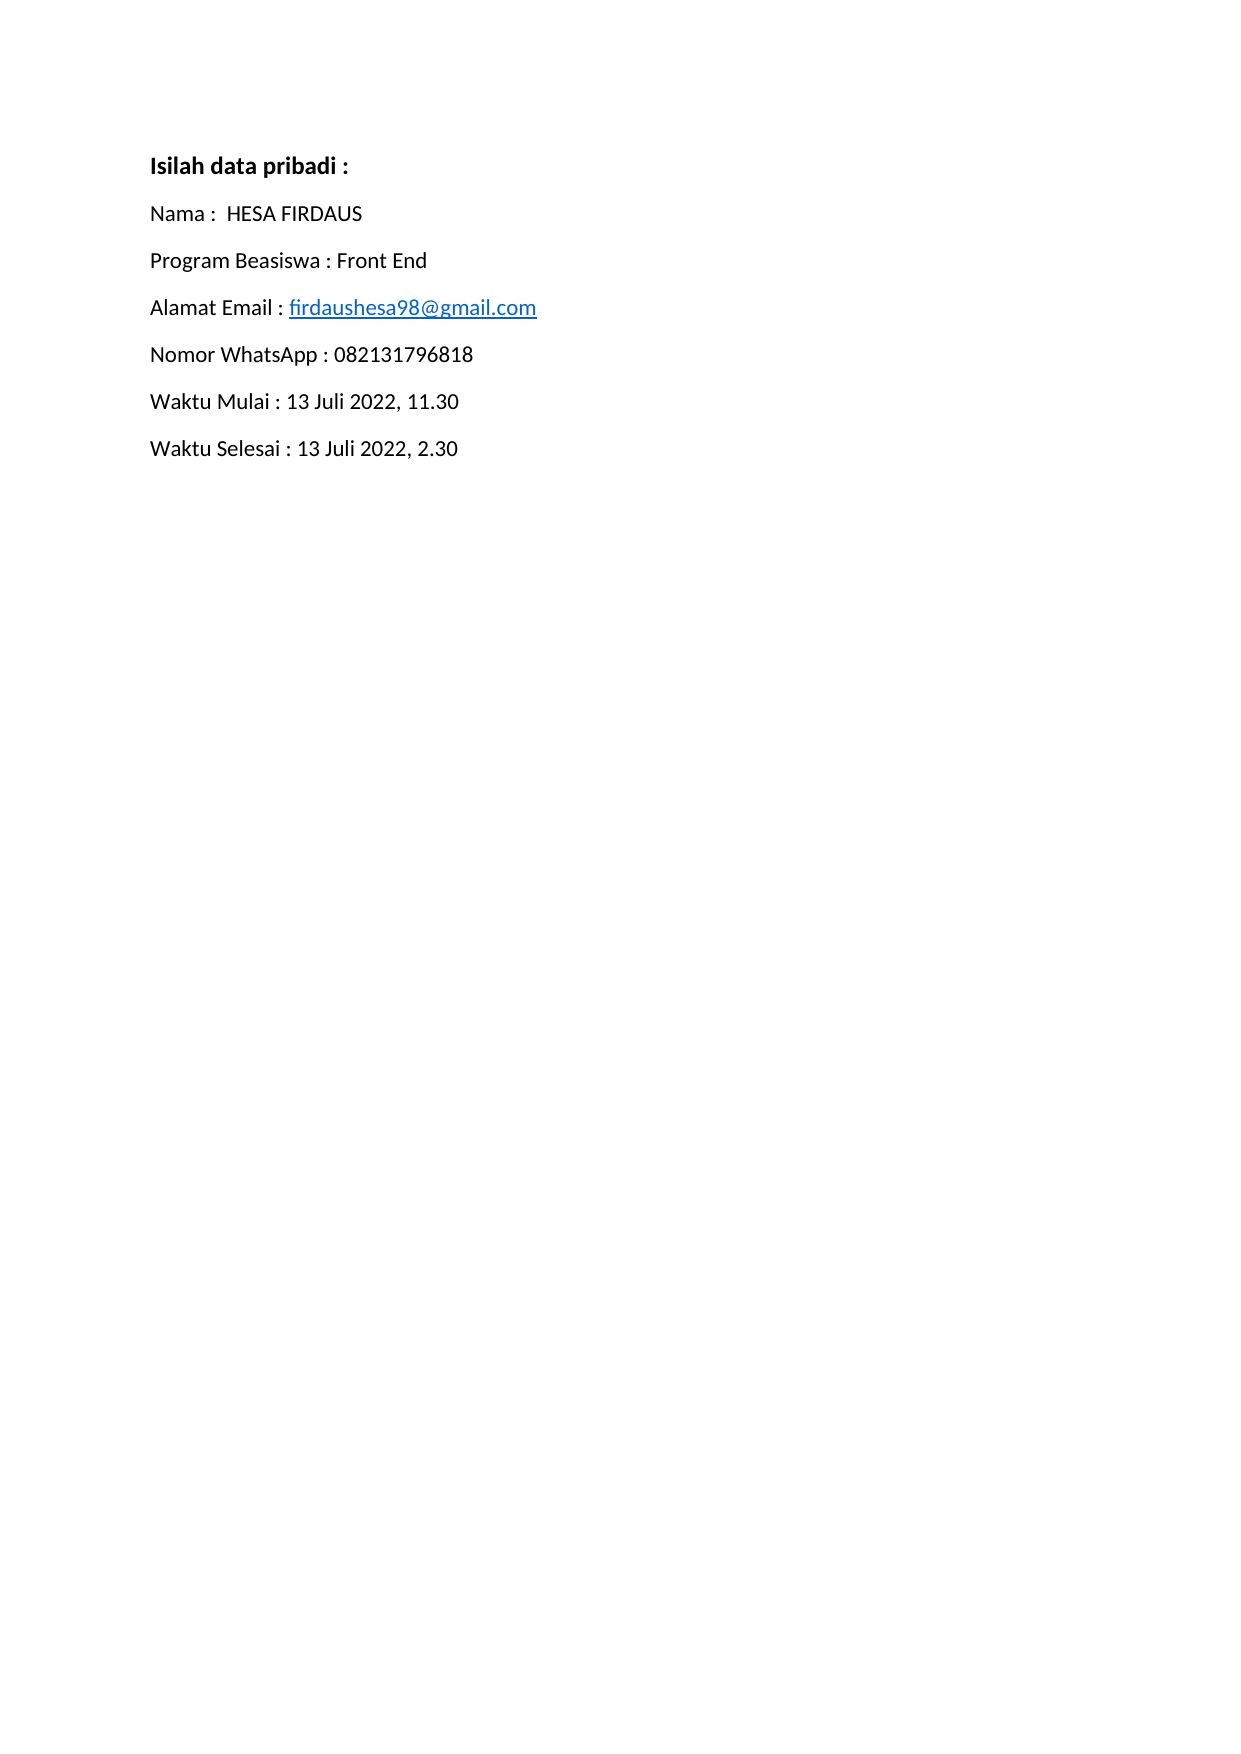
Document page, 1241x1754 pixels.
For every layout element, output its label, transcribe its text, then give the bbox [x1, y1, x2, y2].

text Waktu Mulai : 13 Juli 2022, 11.30 [150, 387, 1090, 415]
text Waktu Selesai : 13 Juli 2022, 2.30 [150, 434, 1090, 462]
text Nama : HESA FIRDAUS [150, 199, 1090, 228]
text Program Beasiswa : Front End [150, 246, 1090, 274]
text Alamat Email : firdaushesa98@gmail.com [150, 293, 1090, 321]
text Isilah data pribadi : [150, 150, 1090, 181]
text Nomor WhatsApp : 082131796818 [150, 340, 1090, 368]
